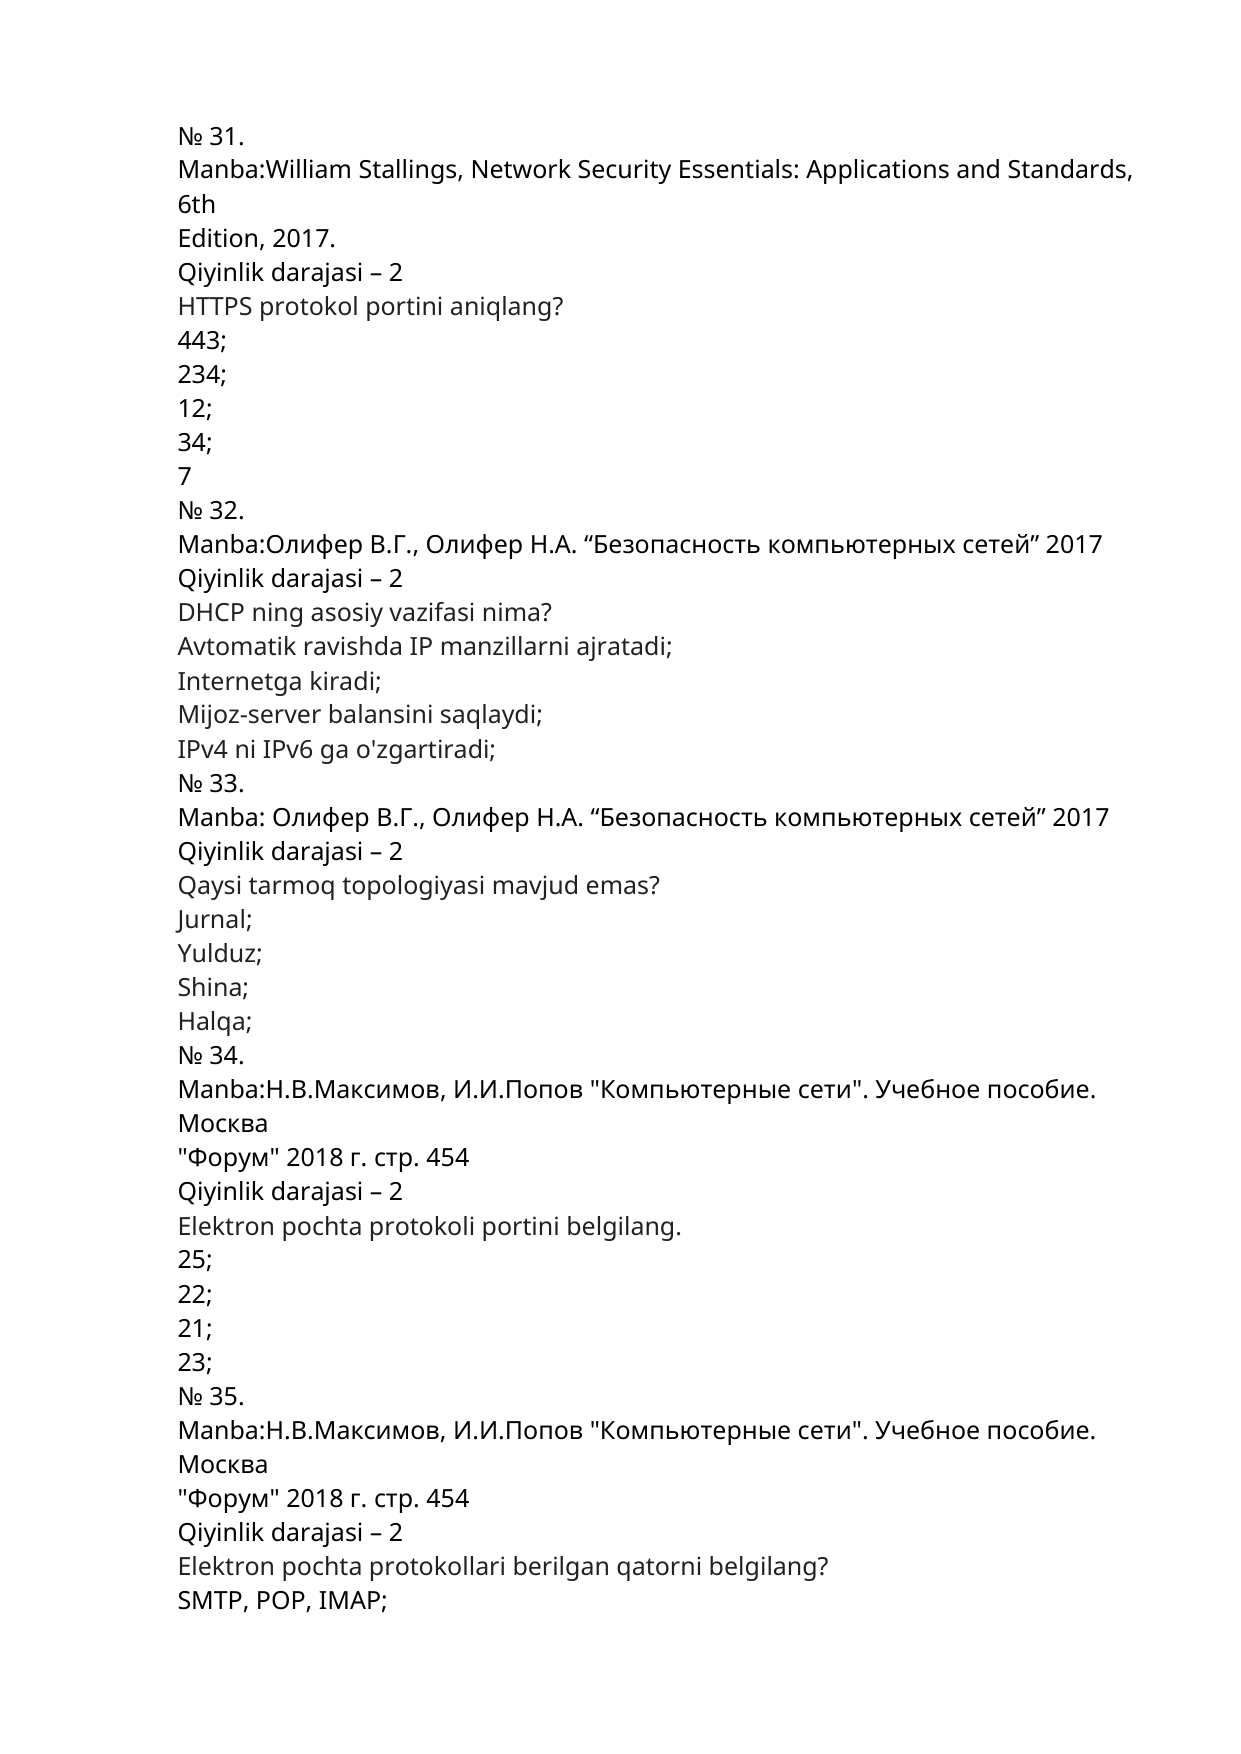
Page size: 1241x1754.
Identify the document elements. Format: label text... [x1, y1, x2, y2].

text Elektron pochta protokoli portini belgilang. [177, 1208, 1152, 1242]
text № 35. [177, 1378, 1152, 1412]
text Avtomatik ravishda IP manzillarni ajratadi; [177, 629, 1152, 663]
text № 34. [177, 1038, 1152, 1072]
text DHCP ning asosiy vazifasi nima? [177, 595, 1152, 629]
text Qiyinlik darajasi – 2 [177, 561, 1152, 595]
text Manba:William Stallings, Network Security Essentials: Applications and Standards, 6th [177, 152, 1152, 220]
text "Форум" 2018 г. стр. 454 [177, 1481, 1152, 1515]
text IPv4 ni IPv6 ga o'zgartiradi; [177, 731, 1152, 765]
text 443; [177, 322, 1152, 357]
text Mijoz-server balansini saqlaydi; [177, 697, 1152, 731]
text 23; [177, 1344, 1152, 1378]
text Manba:Олифер В.Г., Олифер Н.А. “Безопасность компьютерных сетей” 2017 [177, 527, 1152, 561]
text HTTPS protokol portini aniqlang? [177, 288, 1152, 322]
text Manba:Н.В.Максимов, И.И.Попов "Компьютерные сети". Учебное пособие. Москва [177, 1072, 1152, 1140]
text № 31. [177, 118, 1152, 152]
text Qiyinlik darajasi – 2 [177, 833, 1152, 867]
text 21; [177, 1310, 1152, 1344]
text "Форум" 2018 г. стр. 454 [177, 1140, 1152, 1174]
text 25; [177, 1242, 1152, 1276]
text Edition, 2017. [177, 220, 1152, 254]
text Shina; [177, 970, 1152, 1004]
text Manba: Олифер В.Г., Олифер Н.А. “Безопасность компьютерных сетей” 2017 [177, 799, 1152, 833]
text Qaysi tarmoq topologiyasi mavjud emas? [177, 867, 1152, 902]
text Qiyinlik darajasi – 2 [177, 1174, 1152, 1208]
text Internetga kiradi; [177, 663, 1152, 697]
text Qiyinlik darajasi – 2 [177, 254, 1152, 288]
text Yulduz; [177, 936, 1152, 970]
text Elektron pochta protokollari berilgan qatorni belgilang? [177, 1549, 1152, 1583]
text № 32. [177, 493, 1152, 527]
text 12; [177, 391, 1152, 425]
text 34; [177, 425, 1152, 459]
text 22; [177, 1276, 1152, 1310]
text SMTP, POP, IMAP; [177, 1583, 1152, 1617]
text Jurnal; [177, 902, 1152, 936]
text 7 [177, 459, 1152, 493]
text 234; [177, 357, 1152, 391]
text Qiyinlik darajasi – 2 [177, 1515, 1152, 1549]
text Manba:Н.В.Максимов, И.И.Попов "Компьютерные сети". Учебное пособие. Москва [177, 1412, 1152, 1481]
text Halqa; [177, 1004, 1152, 1038]
text № 33. [177, 765, 1152, 799]
